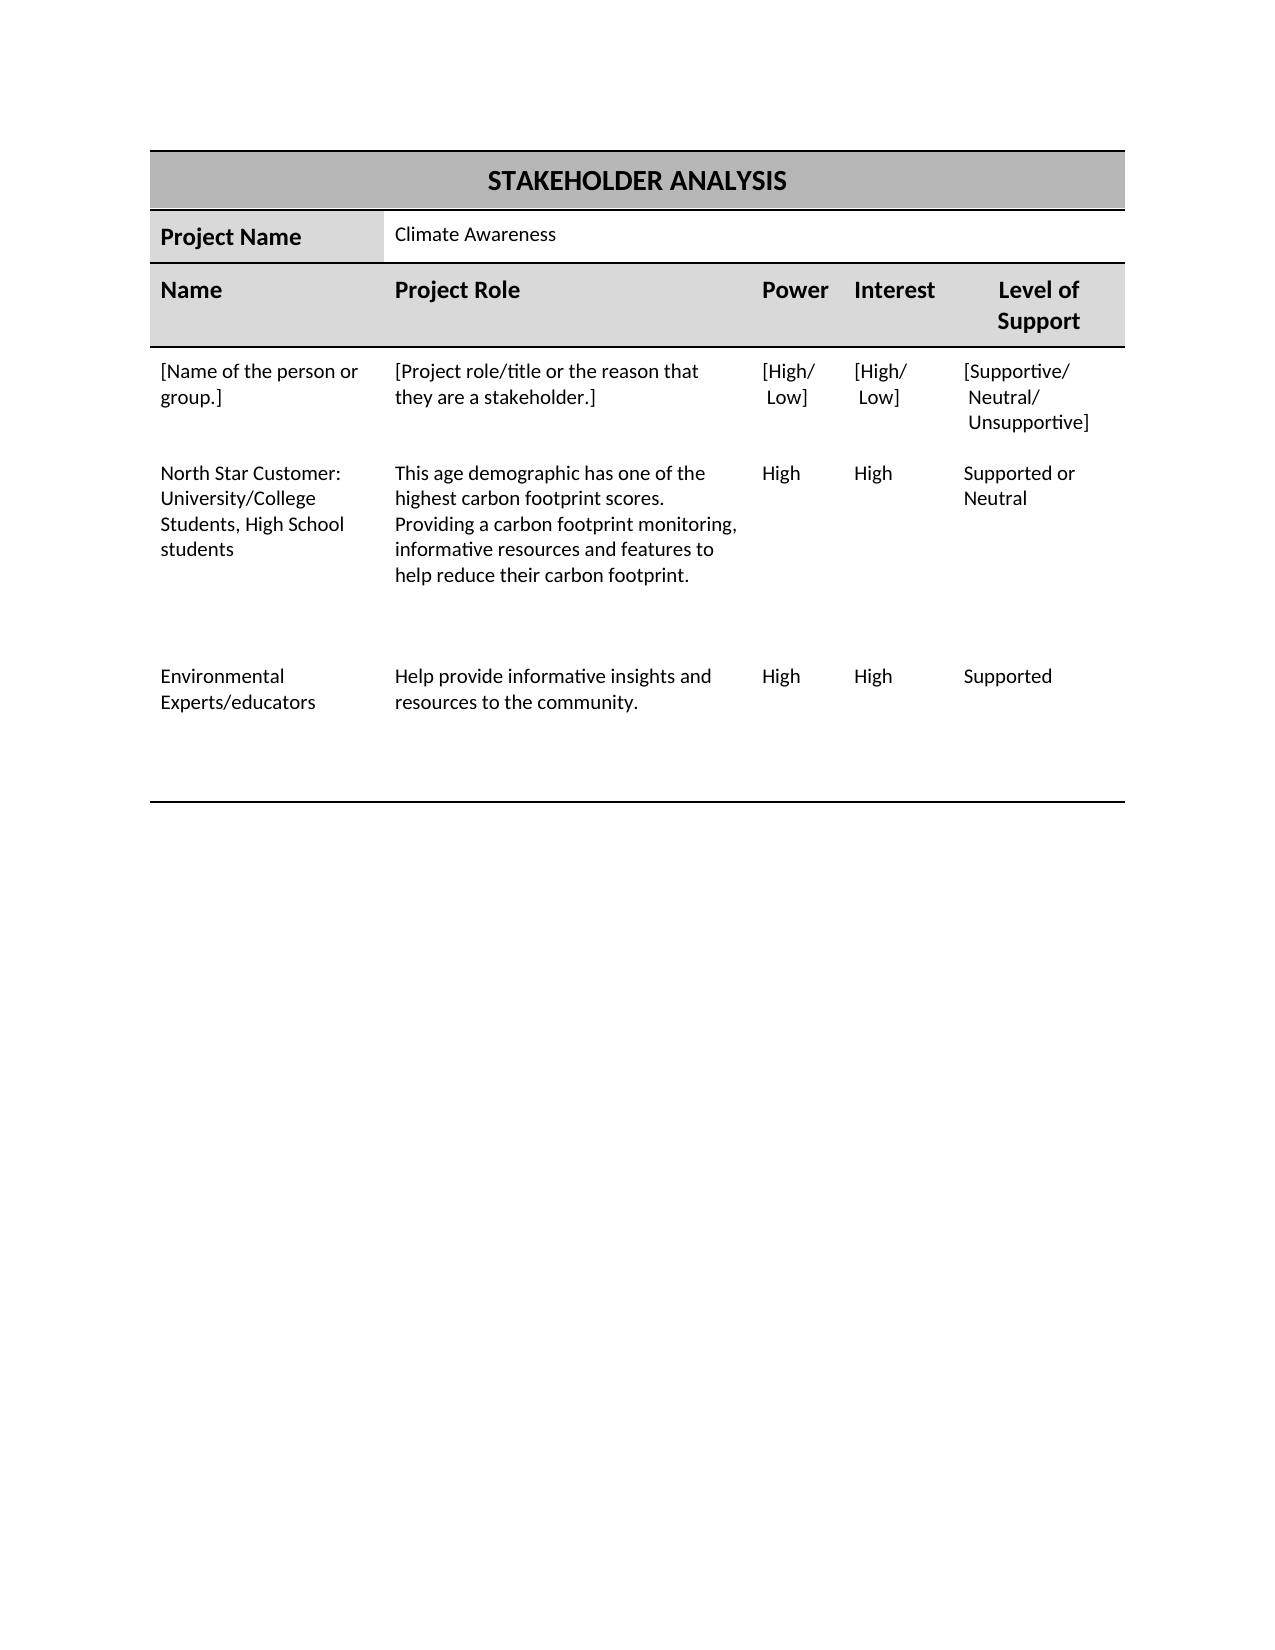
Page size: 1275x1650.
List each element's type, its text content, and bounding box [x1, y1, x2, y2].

table_cell [High/ Low] High High [844, 348, 953, 801]
table_cell [High/ Low] High High [752, 348, 844, 801]
table_cell [Project role/title or the reason that they are a stakeholder.] This age demographic has one of the highest carbon footprint scores. Providing a carbon footprint monitoring, informative resources and features to help reduce their carbon footprint. Help provide informative insights and resources to the community. [384, 348, 752, 801]
table_cell [Supportive/ Neutral/ Unsupportive] Supported or Neutral Supported [953, 348, 1125, 801]
table_cell Power [752, 264, 844, 346]
table_cell Project Role [384, 264, 752, 346]
table_cell Climate Awareness [384, 211, 1125, 262]
table_cell Interest [844, 264, 953, 346]
table_cell Name [150, 264, 384, 346]
table_cell [Name of the person or group.] North Star Customer: University/College Students, High School students Environmental Experts/educators [150, 348, 384, 801]
table_header STAKEHOLDER ANALYSIS [150, 152, 1125, 208]
table_cell Level of Support [953, 264, 1125, 346]
table_cell Project Name [150, 211, 384, 262]
